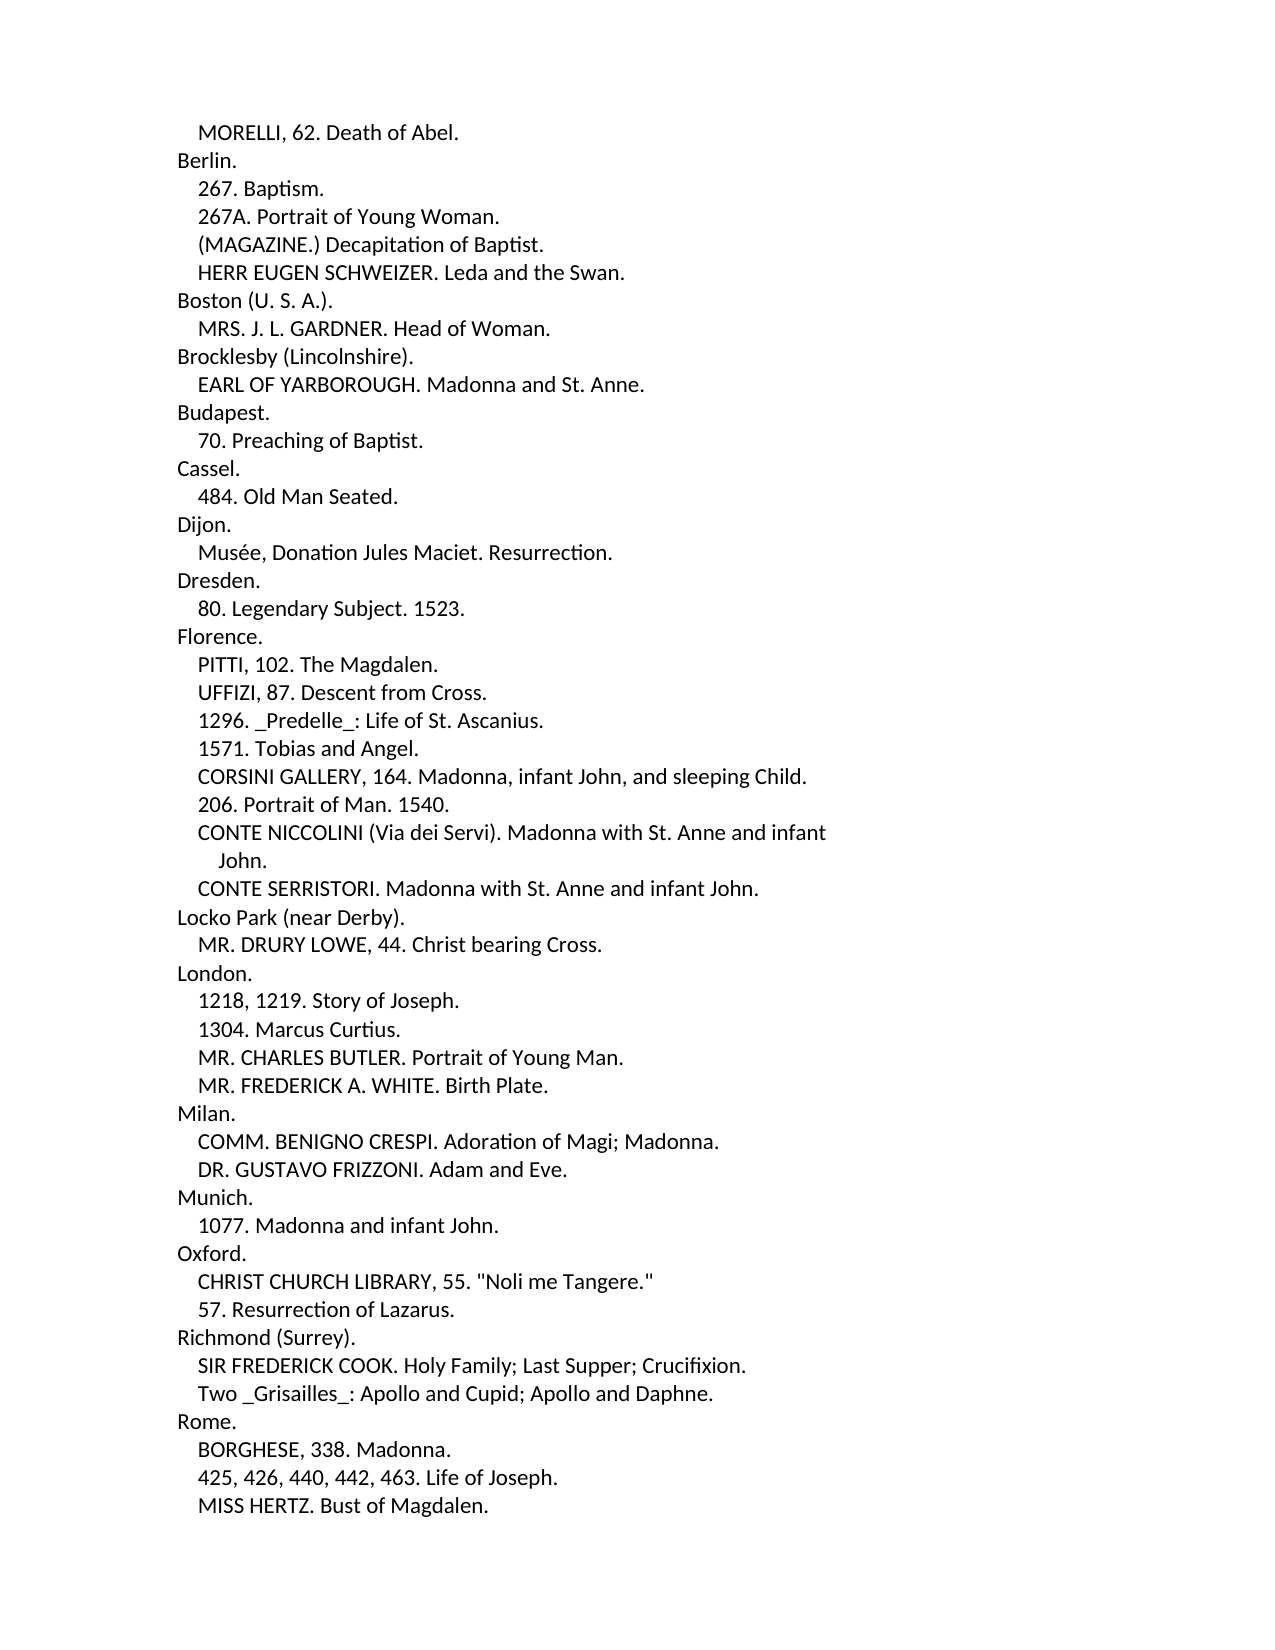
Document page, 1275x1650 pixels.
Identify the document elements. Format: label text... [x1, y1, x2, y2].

text 484. Old Man Seated. [177, 482, 1186, 510]
text Brocklesby (Lincolnshire). [177, 342, 1186, 370]
text Munich. [177, 1183, 1186, 1211]
text CORSINI GALLERY, 164. Madonna, infant John, and sleeping Child. [177, 762, 1186, 791]
text MR. DRURY LOWE, 44. Christ bearing Cross. [177, 931, 1186, 959]
text 1218, 1219. Story of Joseph. [177, 987, 1186, 1015]
text CONTE SERRISTORI. Madonna with St. Anne and infant John. [177, 874, 1186, 903]
text Richmond (Surrey). [177, 1323, 1186, 1351]
text HERR EUGEN SCHWEIZER. Leda and the Swan. [177, 258, 1186, 286]
text London. [177, 959, 1186, 987]
text 80. Legendary Subject. 1523. [177, 594, 1186, 622]
text 70. Preaching of Baptist. [177, 426, 1186, 454]
text 206. Portrait of Man. 1540. [177, 791, 1186, 818]
text Oxford. [177, 1239, 1186, 1267]
text DR. GUSTAVO FRIZZONI. Adam and Eve. [177, 1155, 1186, 1183]
text John. [177, 847, 1186, 874]
text Musée, Donation Jules Maciet. Resurrection. [177, 538, 1186, 566]
text MISS HERTZ. Bust of Magdalen. [177, 1491, 1186, 1519]
text PITTI, 102. The Magdalen. [177, 650, 1186, 678]
text 1296. _Predelle_: Life of St. Ascanius. [177, 706, 1186, 734]
text Boston (U. S. A.). [177, 286, 1186, 314]
text Dresden. [177, 566, 1186, 594]
text MRS. J. L. GARDNER. Head of Woman. [177, 314, 1186, 342]
text CHRIST CHURCH LIBRARY, 55. "Noli me Tangere." [177, 1267, 1186, 1295]
text MR. FREDERICK A. WHITE. Birth Plate. [177, 1071, 1186, 1099]
text 1571. Tobias and Angel. [177, 734, 1186, 762]
text 267. Baptism. [177, 174, 1186, 202]
text Two _Grisailles_: Apollo and Cupid; Apollo and Daphne. [177, 1379, 1186, 1407]
text 57. Resurrection of Lazarus. [177, 1295, 1186, 1323]
text Rome. [177, 1407, 1186, 1435]
text (MAGAZINE.) Decapitation of Baptist. [177, 230, 1186, 258]
text CONTE NICCOLINI (Via dei Servi). Madonna with St. Anne and infant [177, 818, 1186, 847]
text BORGHESE, 338. Madonna. [177, 1435, 1186, 1463]
text Milan. [177, 1099, 1186, 1127]
text Locko Park (near Derby). [177, 903, 1186, 931]
text 425, 426, 440, 442, 463. Life of Joseph. [177, 1463, 1186, 1491]
text UFFIZI, 87. Descent from Cross. [177, 678, 1186, 706]
text MORELLI, 62. Death of Abel. [177, 118, 1186, 146]
text 1304. Marcus Curtius. [177, 1015, 1186, 1043]
text 267A. Portrait of Young Woman. [177, 202, 1186, 230]
text Budapest. [177, 398, 1186, 426]
text SIR FREDERICK COOK. Holy Family; Last Supper; Crucifixion. [177, 1351, 1186, 1379]
text Cassel. [177, 454, 1186, 482]
text COMM. BENIGNO CRESPI. Adoration of Magi; Madonna. [177, 1127, 1186, 1155]
text MR. CHARLES BUTLER. Portrait of Young Man. [177, 1043, 1186, 1071]
text 1077. Madonna and infant John. [177, 1211, 1186, 1239]
text Dijon. [177, 510, 1186, 538]
text Florence. [177, 622, 1186, 650]
text EARL OF YARBOROUGH. Madonna and St. Anne. [177, 370, 1186, 398]
text Berlin. [177, 146, 1186, 174]
